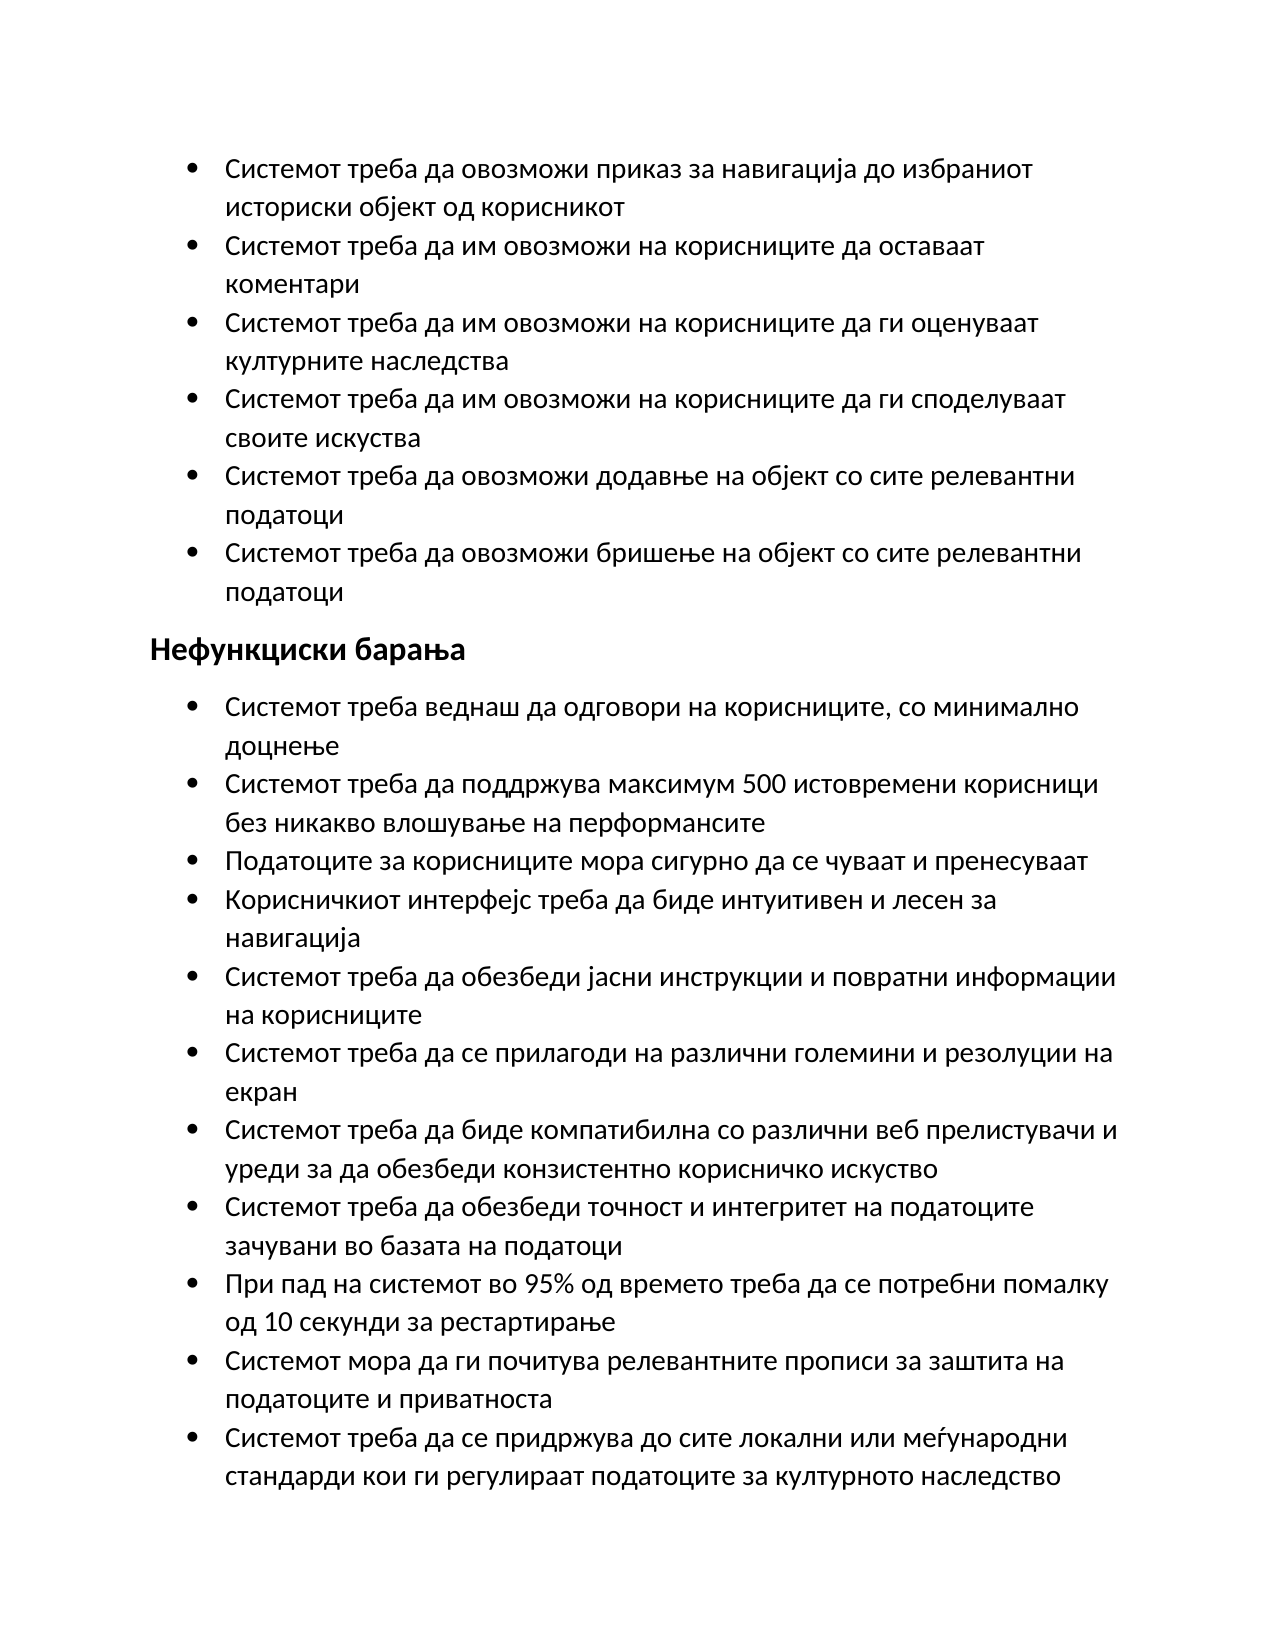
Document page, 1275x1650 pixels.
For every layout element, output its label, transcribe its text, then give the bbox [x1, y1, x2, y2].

list Системот треба веднаш да одговори на корисниците, со минимално доцнење [187, 688, 1125, 763]
list Системот треба да се придржува до сите локални или меѓународни стандарди кои ги регулираат податоците за културното наследство [187, 1419, 1125, 1493]
list Системот треба да им овозможи на корисниците да оставаат коментари [187, 227, 1125, 301]
list Системот треба да се прилагоди на различни големини и резолуции на екран [187, 1034, 1125, 1108]
text Нефункциски барања [150, 628, 1125, 669]
list Системот треба да биде компатибилна со различни веб прелистувачи и уреди за да обезбеди конзистентно корисничко искуство [187, 1111, 1125, 1185]
list Системот треба да поддржува максимум 500 истовремени корисници без никакво влошување на перформансите [187, 765, 1125, 839]
list Системот треба да им овозможи на корисниците да ги оценуваат културните наследства [187, 304, 1125, 378]
list Системот треба да овозможи приказ за навигација до избраниот историски објект од корисникот [187, 150, 1125, 224]
list Системот треба да им овозможи на корисниците да ги споделуваат своите искуства [187, 381, 1125, 455]
list Системот мора да ги почитува релевантните прописи за заштита на податоците и приватноста [187, 1342, 1125, 1416]
list Податоците за корисниците мора сигурно да се чуваат и пренесуваат [187, 842, 1125, 878]
list Системот треба да обезбеди јасни инструкции и повратни информации на корисниците [187, 958, 1125, 1032]
list Системот треба да обезбеди точност и интегритет на податоците зачувани во базата на податоци [187, 1188, 1125, 1262]
list При пад на системот во 95% од времето треба да се потребни помалку од 10 секунди за рестартирање [187, 1265, 1125, 1339]
list Системот треба да овозможи бришење на објект со сите релевантни податоци [187, 534, 1125, 608]
list Системот треба да овозможи додавње на објект со сите релевантни податоци [187, 457, 1125, 532]
list Корисничкиот интерфејс треба да биде интуитивен и лесен за навигација [187, 881, 1125, 955]
